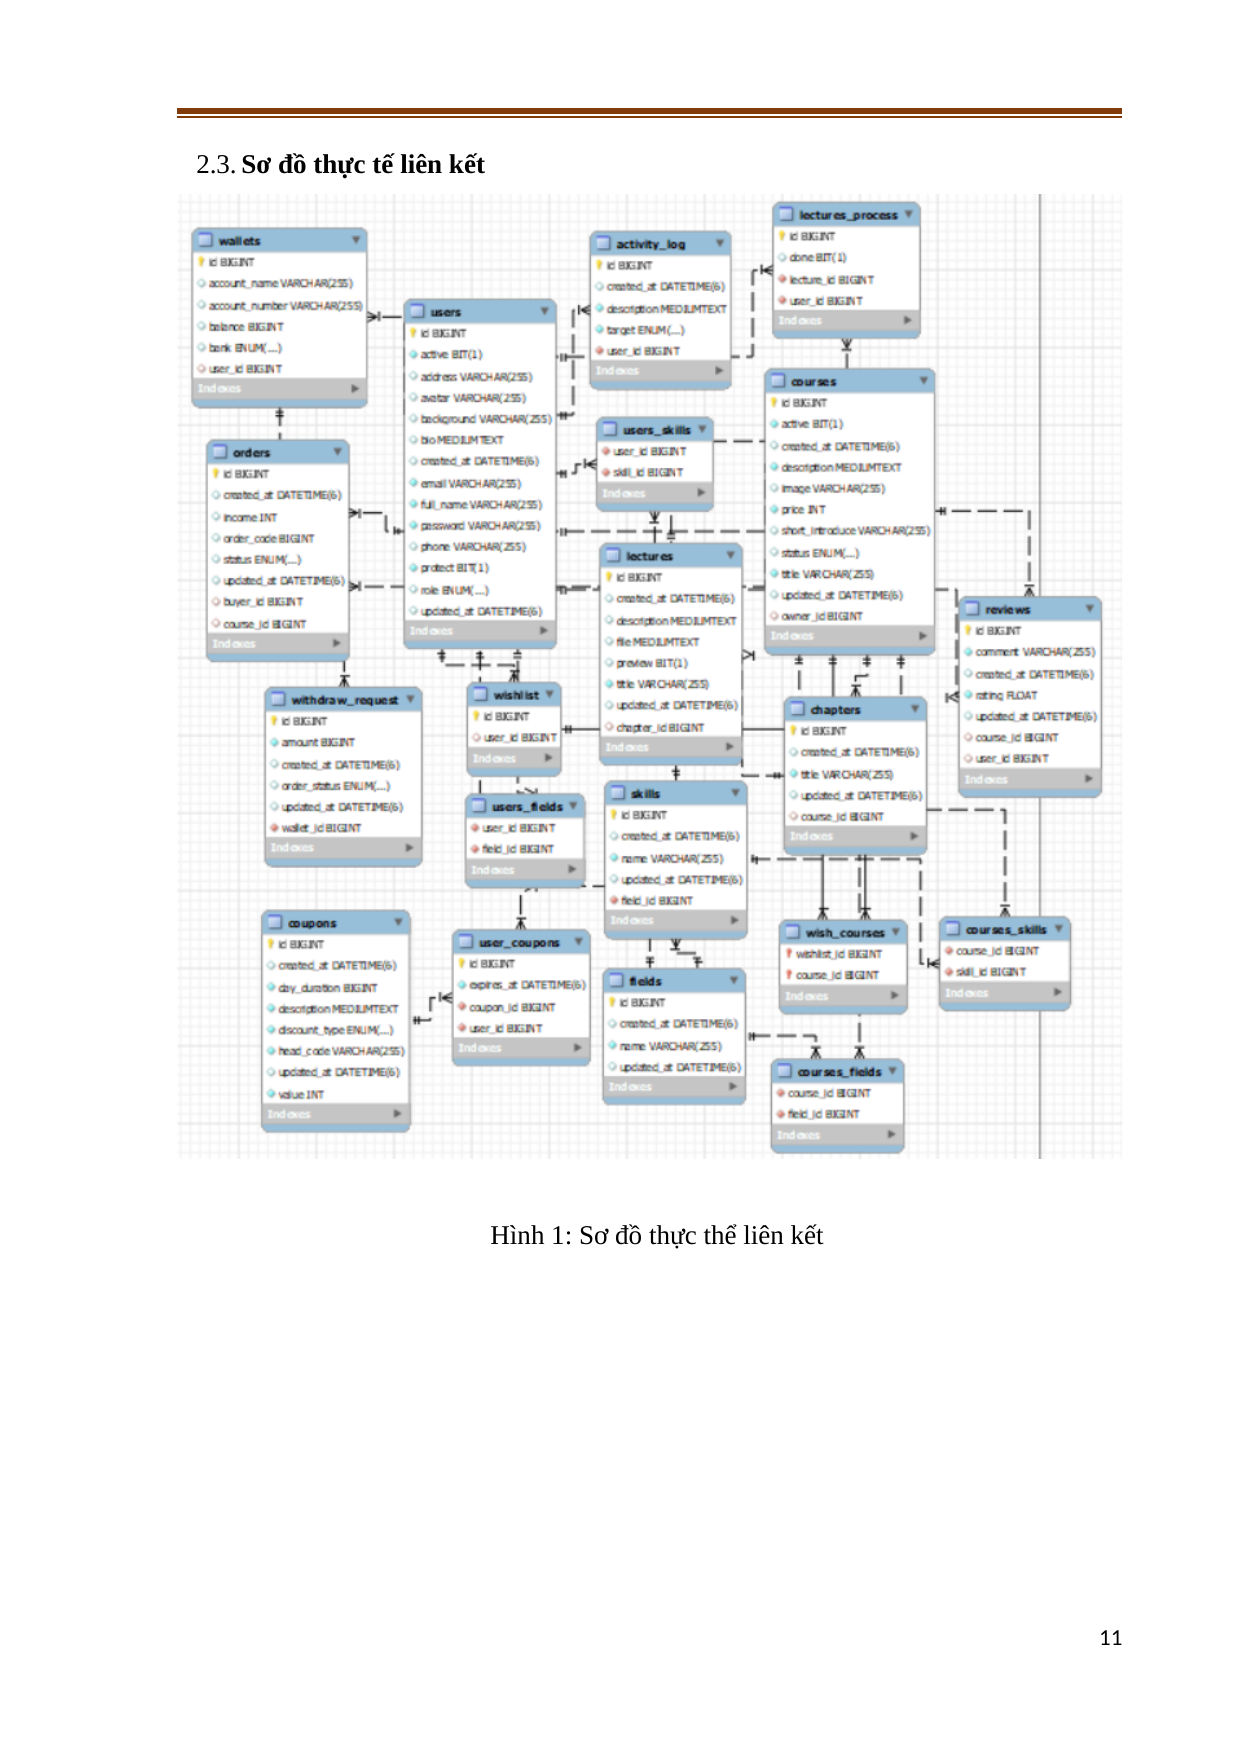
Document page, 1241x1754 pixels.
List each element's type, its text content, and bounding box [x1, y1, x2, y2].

text Hình 1: Sơ đồ thực thể liên kết [192, 1219, 1122, 1251]
picture [177, 194, 1123, 1159]
subtitle Sơ đồ thực tế liên kết [196, 148, 1122, 179]
